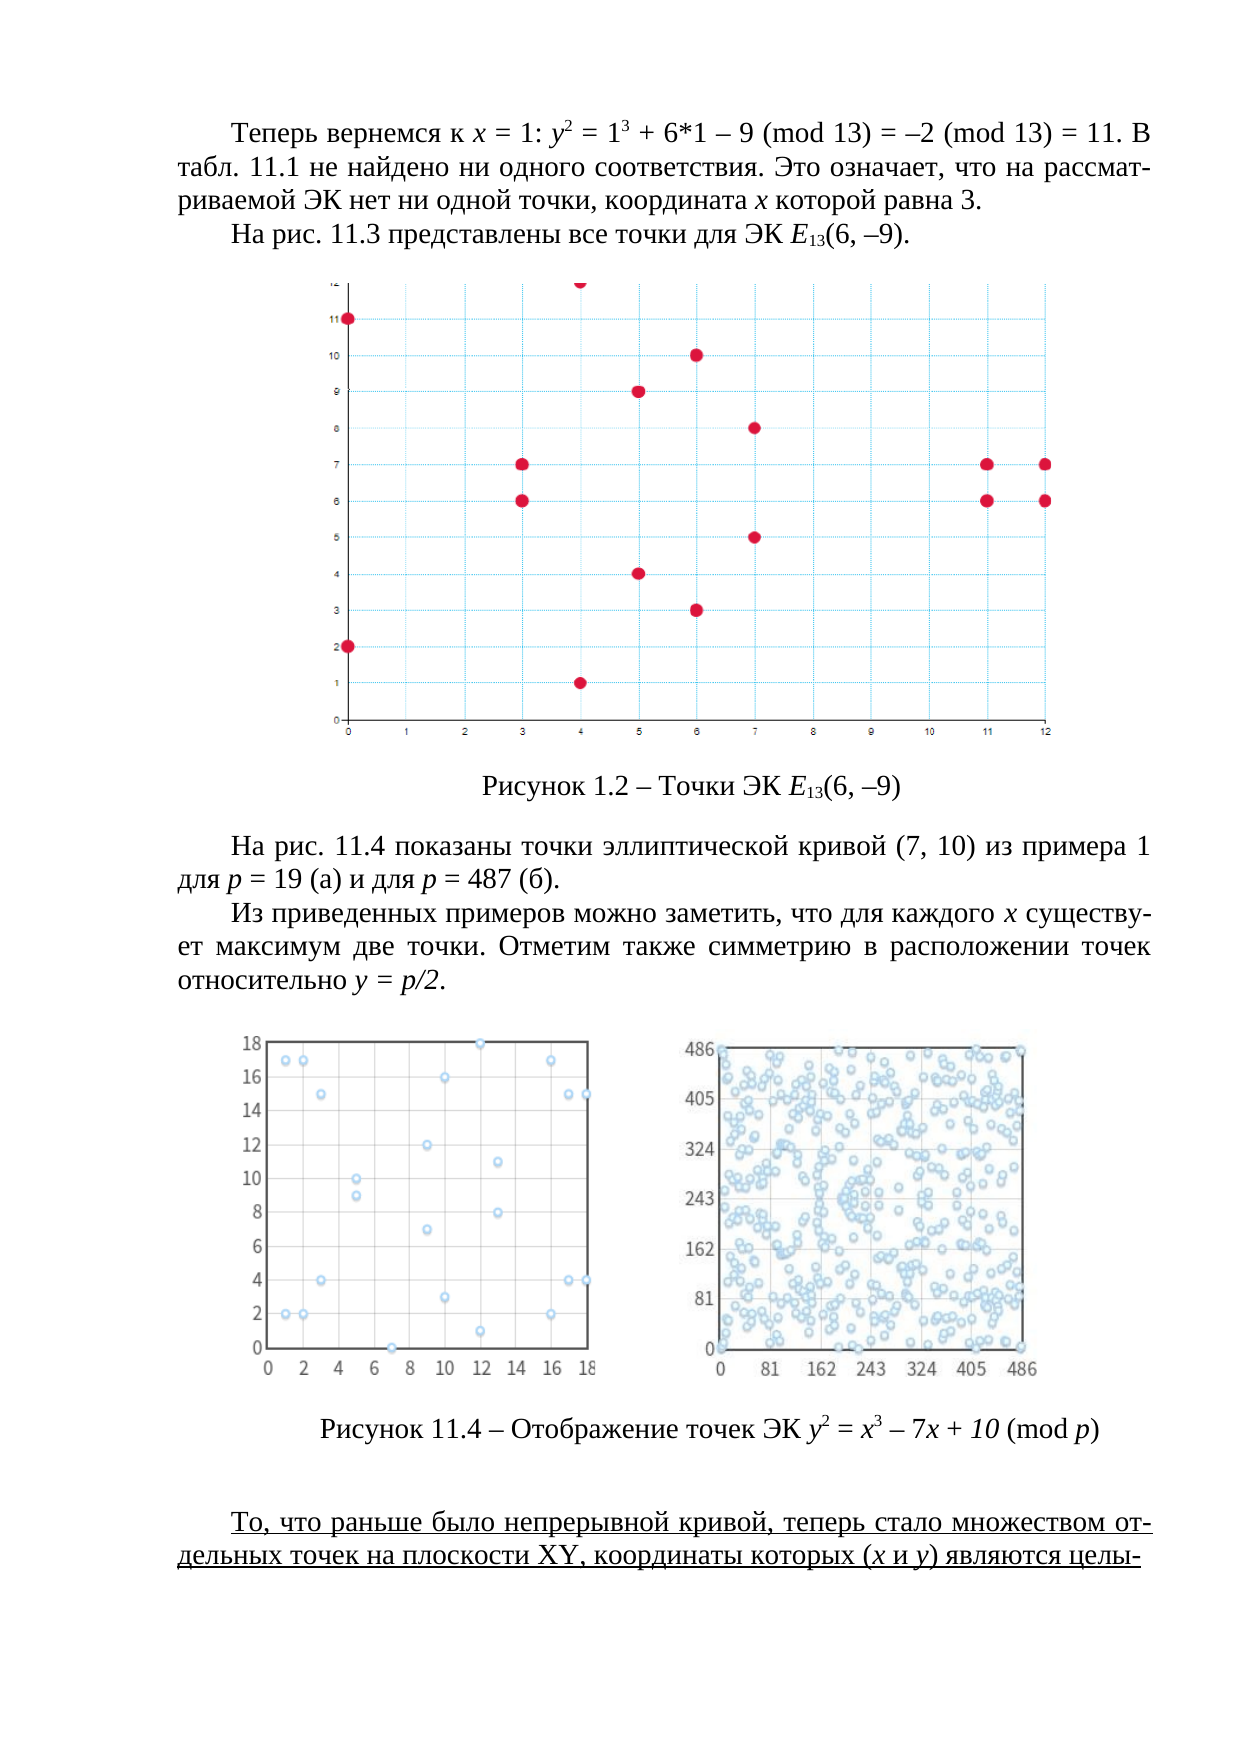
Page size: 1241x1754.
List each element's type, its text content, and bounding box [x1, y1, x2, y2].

text Рисунок 1.2 – Точки ЭК Е13(6, –9) [256, 768, 1127, 802]
text Из приведенных примеров можно заметить, что для каждого x существу- ет максимум две точки. Отметим также симметрию в расположении точек относительно y = p/2. [177, 895, 1152, 996]
text Теперь вернемся к х = 1: у2 = 13 + 6*1 – 9 (mod 13) = –2 (mod 13) = 11. В табл. 11.1 не найдено ни одного соответствия. Это означает, что на рассмат- риваемой ЭК нет ни одной точки, координата х которой равна 3. [177, 115, 1152, 216]
text На рис. 11.3 представлены все точки для ЭК Е13(6, –9). [231, 216, 1176, 250]
text То, что раньше было непрерывной кривой, теперь стало множеством от- дельных точек на плоскости XY, координаты которых (х и у) являются целы- [177, 1504, 1153, 1571]
picture [243, 1036, 596, 1375]
text Рисунок 11.4 – Отображение точек ЭК у2 = х3 – 7х + 10 (mod p) [319, 1411, 1176, 1444]
picture [328, 283, 1052, 735]
picture [678, 1029, 1038, 1377]
text На рис. 11.4 показаны точки эллиптической кривой (7, 10) из примера 1 для р = 19 (а) и для р = 487 (б). [177, 828, 1152, 895]
